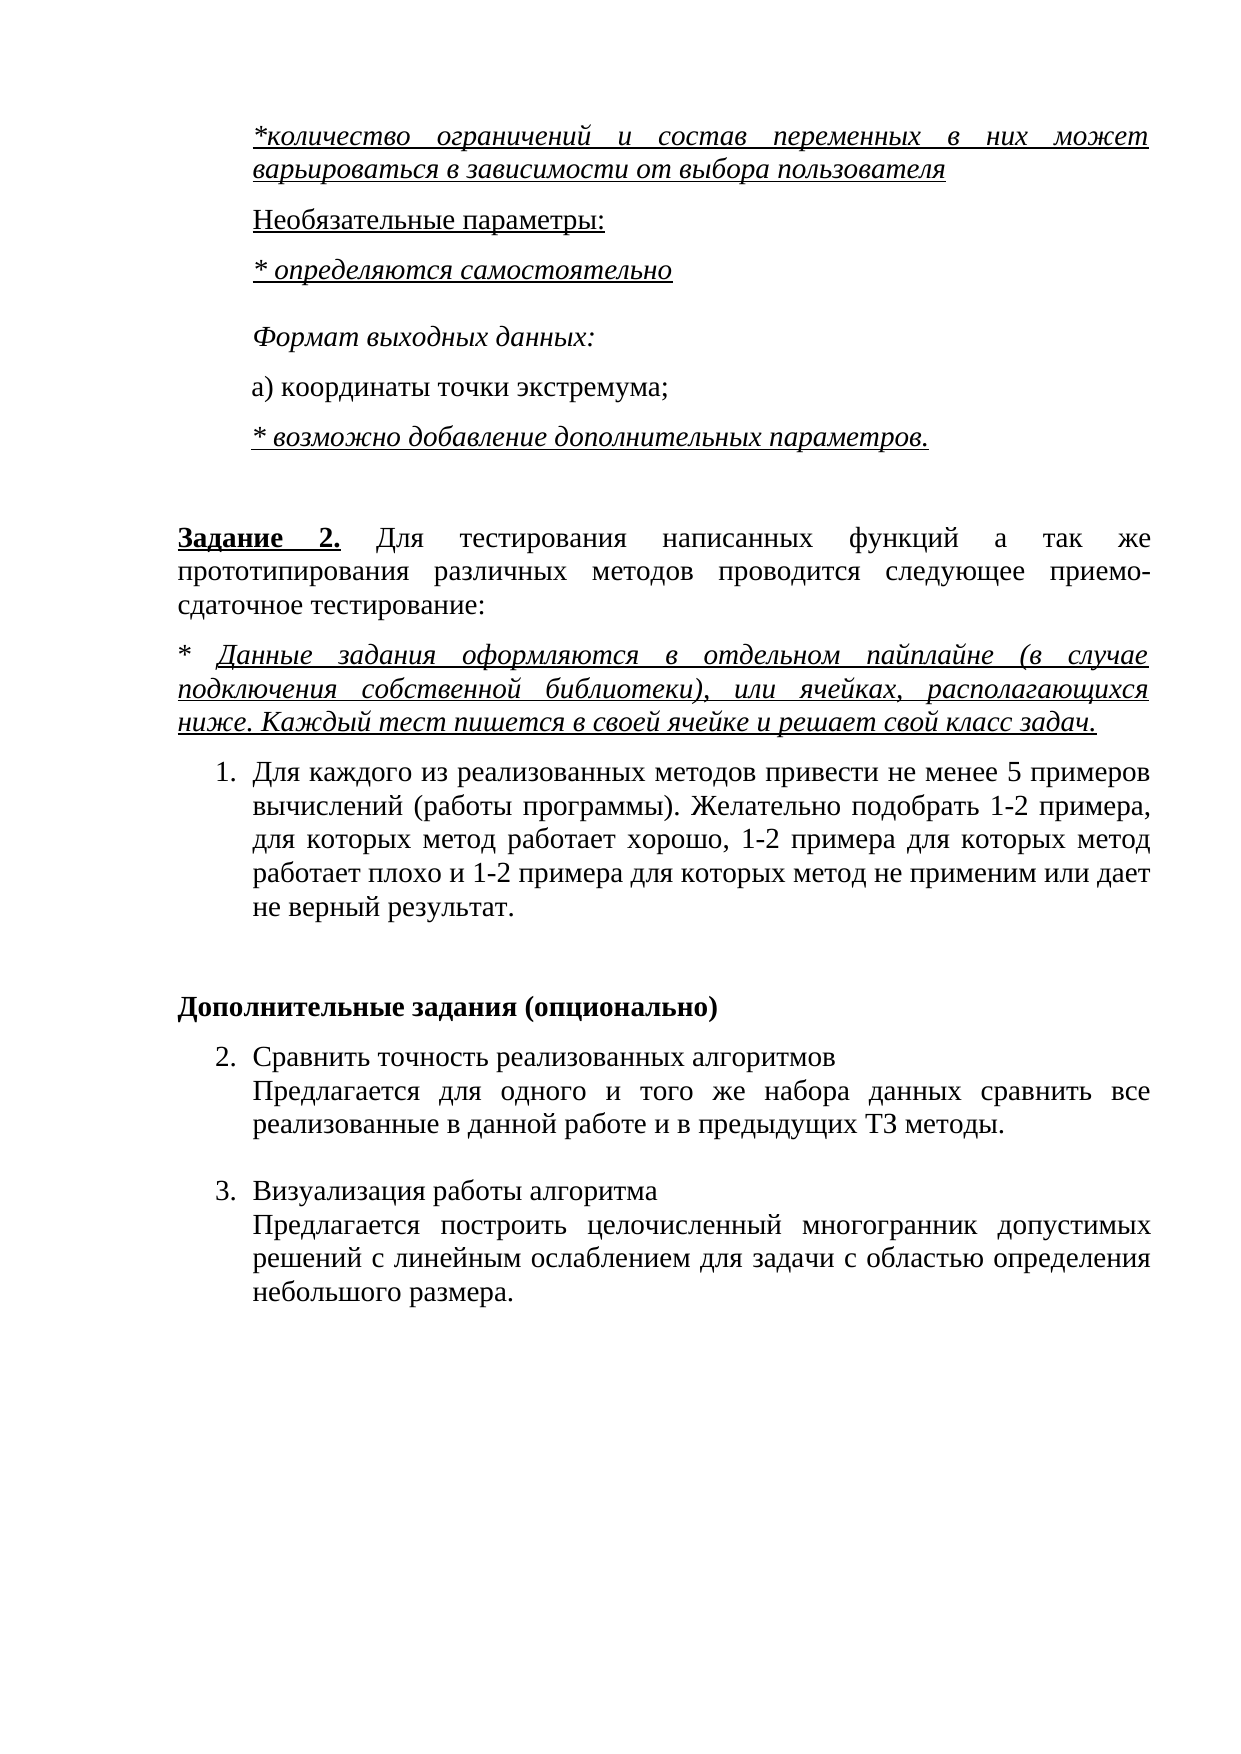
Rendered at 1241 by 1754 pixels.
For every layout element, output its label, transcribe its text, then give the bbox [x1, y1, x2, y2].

list Предлагается для одного и того же набора данных сравнить все реализованные в данной работе и в предыдущих ТЗ методы. [252, 1073, 1152, 1140]
text * Данные задания оформляются в отдельном пайплайне (в случае подключения собственной библиотеки), или ячейках, располагающихся ниже. Каждый тест пишется в своей ячейке и решает свой класс задач. [177, 637, 1152, 738]
list Формат выходных данных: [252, 319, 1152, 353]
text Задание 2. Для тестирования написанных функций а так же прототипирования различных методов проводится следующее приемо-сдаточное тестирование: [177, 520, 1152, 621]
list Визуализация работы алгоритма [215, 1173, 1152, 1207]
text Дополнительные задания (опционально) [177, 989, 1152, 1023]
list Для каждого из реализованных методов привести не менее 5 примеров вычислений (работы программы). Желательно подобрать 1-2 примера, для которых метод работает хорошо, 1-2 примера для которых метод работает плохо и 1-2 примера для которых метод не применим или дает не верный результат. [215, 754, 1152, 922]
text *количество ограничений и состав переменных в них может варьироваться в зависимости от выбора пользователя [252, 118, 1152, 185]
text а) координаты точки экстремума; [251, 369, 1152, 403]
text * возможно добавление дополнительных параметров. [251, 419, 1152, 453]
list * определяются самостоятельно [252, 252, 1152, 286]
text Необязательные параметры: [252, 202, 1152, 235]
list Предлагается построить целочисленный многогранник допустимых решений с линейным ослаблением для задачи с областью определения небольшого размера. [252, 1207, 1152, 1308]
list Сравнить точность реализованных алгоритмов [215, 1039, 1152, 1073]
